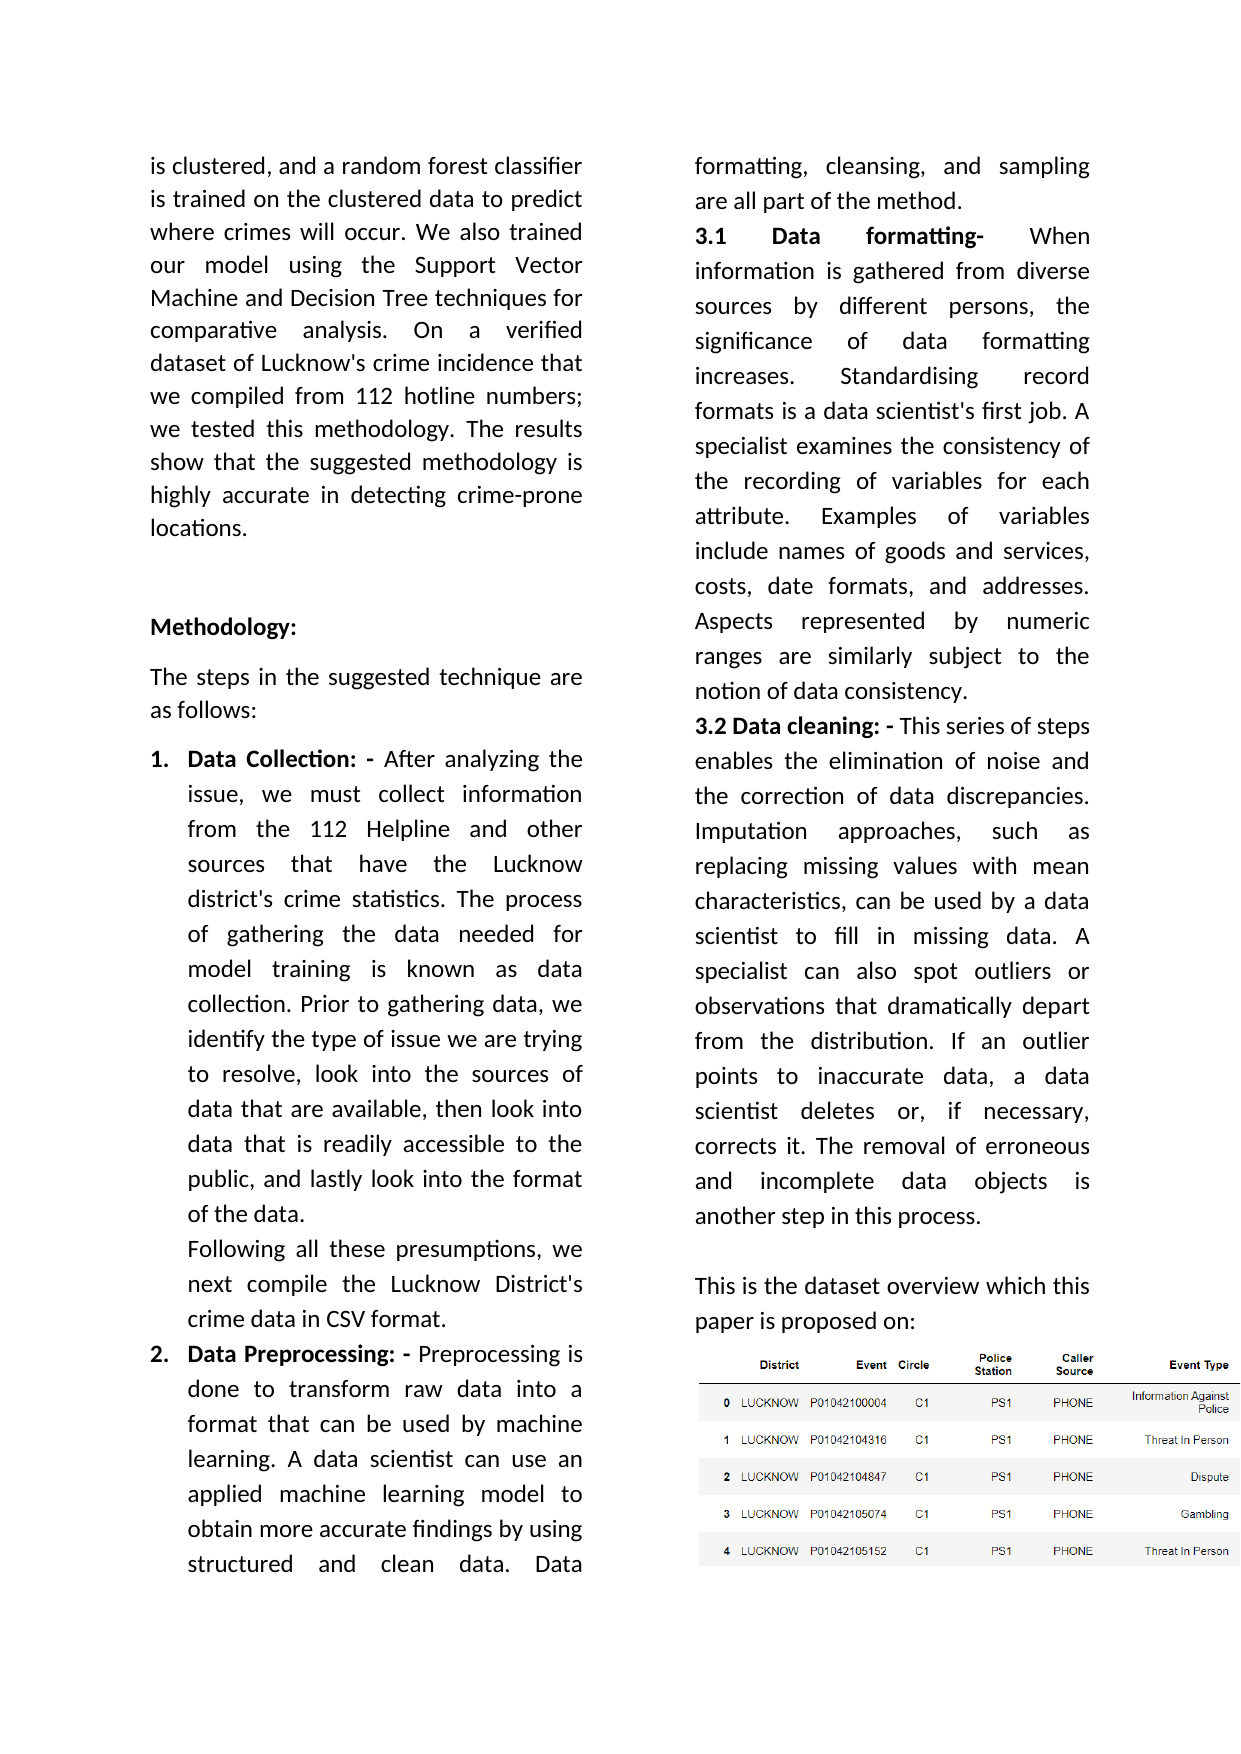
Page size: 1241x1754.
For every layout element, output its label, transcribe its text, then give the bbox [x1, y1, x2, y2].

list Data Collection: - After analyzing the issue, we must collect information from the 112 Helpline and other sources that have the Lucknow district's crime statistics. The process of gathering the data needed for model training is known as data collection. Prior to gathering data, we identify the type of issue we are trying to resolve, look into the sources of data that are available, then look into data that is readily accessible to the public, and lastly look into the format of the data. [150, 743, 583, 1229]
picture [694, 1340, 1241, 1566]
text The steps in the suggested technique are as follows: [150, 661, 583, 724]
list Data Preprocessing: - Preprocessing is done to transform raw data into a format that can be used by machine learning. A data scientist can use an applied machine learning model to obtain more accurate findings by using structured and clean data. Data formatting, cleansing, and sampling are all part of the method. [657, 150, 1090, 216]
list 3.2 Data cleaning: - This series of steps enables the elimination of noise and the correction of data discrepancies. Imputation approaches, such as replacing missing values with mean characteristics, can be used by a data scientist to fill in missing data. A specialist can also spot outliers or observations that dramatically depart from the distribution. If an outlier points to inaccurate data, a data scientist deletes or, if necessary, corrects it. The removal of erroneous and incomplete data objects is another step in this process. [694, 710, 1090, 1231]
list 3.1 Data formatting- When information is gathered from diverse sources by different persons, the significance of data formatting increases. Standardising record formats is a data scientist's first job. A specialist examines the consistency of the recording of variables for each attribute. Examples of variables include names of goods and services, costs, date formats, and addresses. Aspects represented by numeric ranges are similarly subject to the notion of data consistency. [694, 220, 1090, 706]
list Data Preprocessing: - Preprocessing is done to transform raw data into a format that can be used by machine learning. A data scientist can use an applied machine learning model to obtain more accurate findings by using structured and clean data. Data formatting, cleansing, and sampling are all part of the method. [150, 1338, 583, 1579]
text Methodology: [150, 611, 583, 642]
list This is the dataset overview which this paper is proposed on: [694, 1270, 1090, 1336]
list Following all these presumptions, we next compile the Lucknow District's crime data in CSV format. [187, 1233, 583, 1334]
